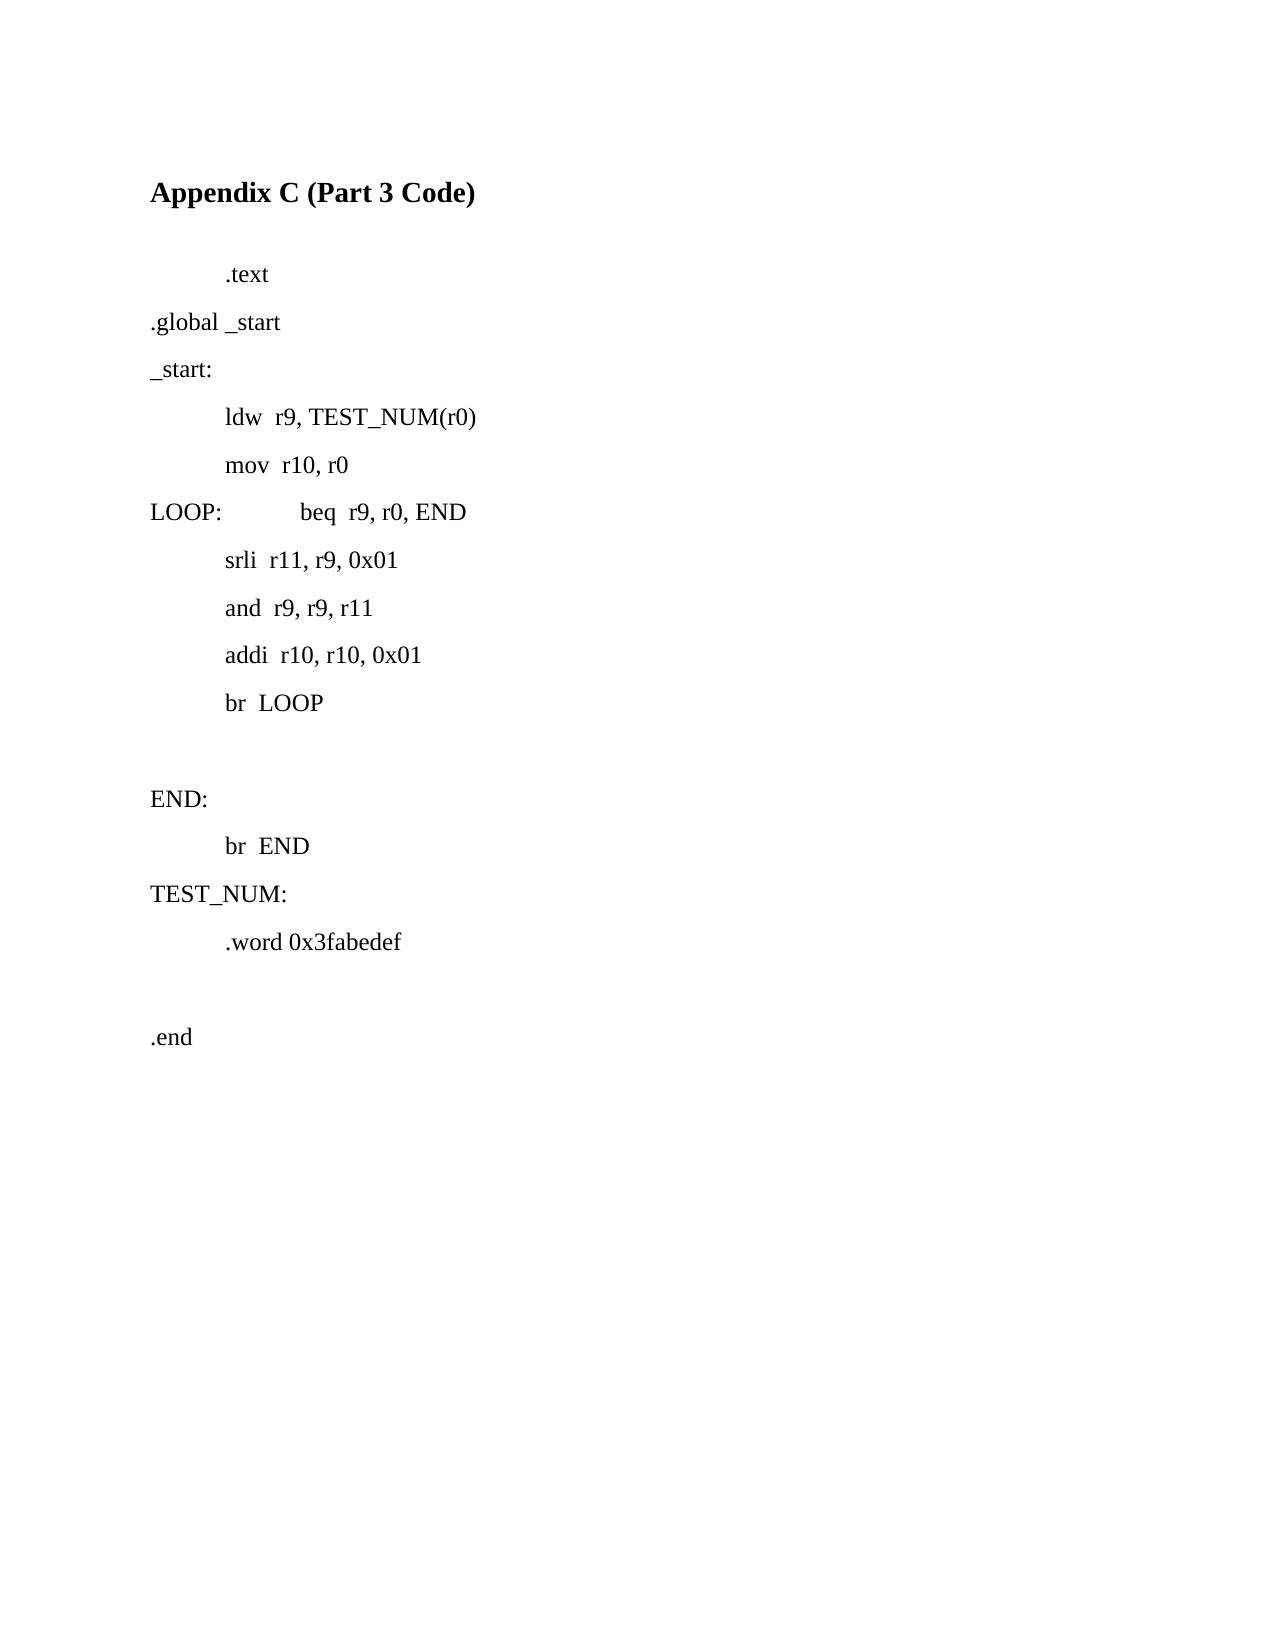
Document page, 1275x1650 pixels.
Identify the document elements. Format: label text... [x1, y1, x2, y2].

text .global _start [150, 307, 1125, 335]
text LOOP: beq r9, r0, END [150, 497, 1125, 526]
text addi r10, r10, 0x01 [150, 641, 1125, 669]
text .text [150, 259, 1125, 288]
text END: [150, 784, 1125, 812]
text .word 0x3fabedef [150, 927, 1125, 956]
text _start: [150, 354, 1125, 383]
text srli r11, r9, 0x01 [150, 545, 1125, 574]
text ldw r9, TEST_NUM(r0) [150, 402, 1125, 431]
text mov r10, r0 [150, 450, 1125, 478]
text TEST_NUM: [150, 879, 1125, 908]
text and r9, r9, r11 [150, 593, 1125, 622]
text br LOOP [150, 688, 1125, 717]
text br END [150, 831, 1125, 860]
subtitle Appendix C (Part 3 Code) [150, 175, 1125, 208]
text .end [150, 1022, 1125, 1051]
